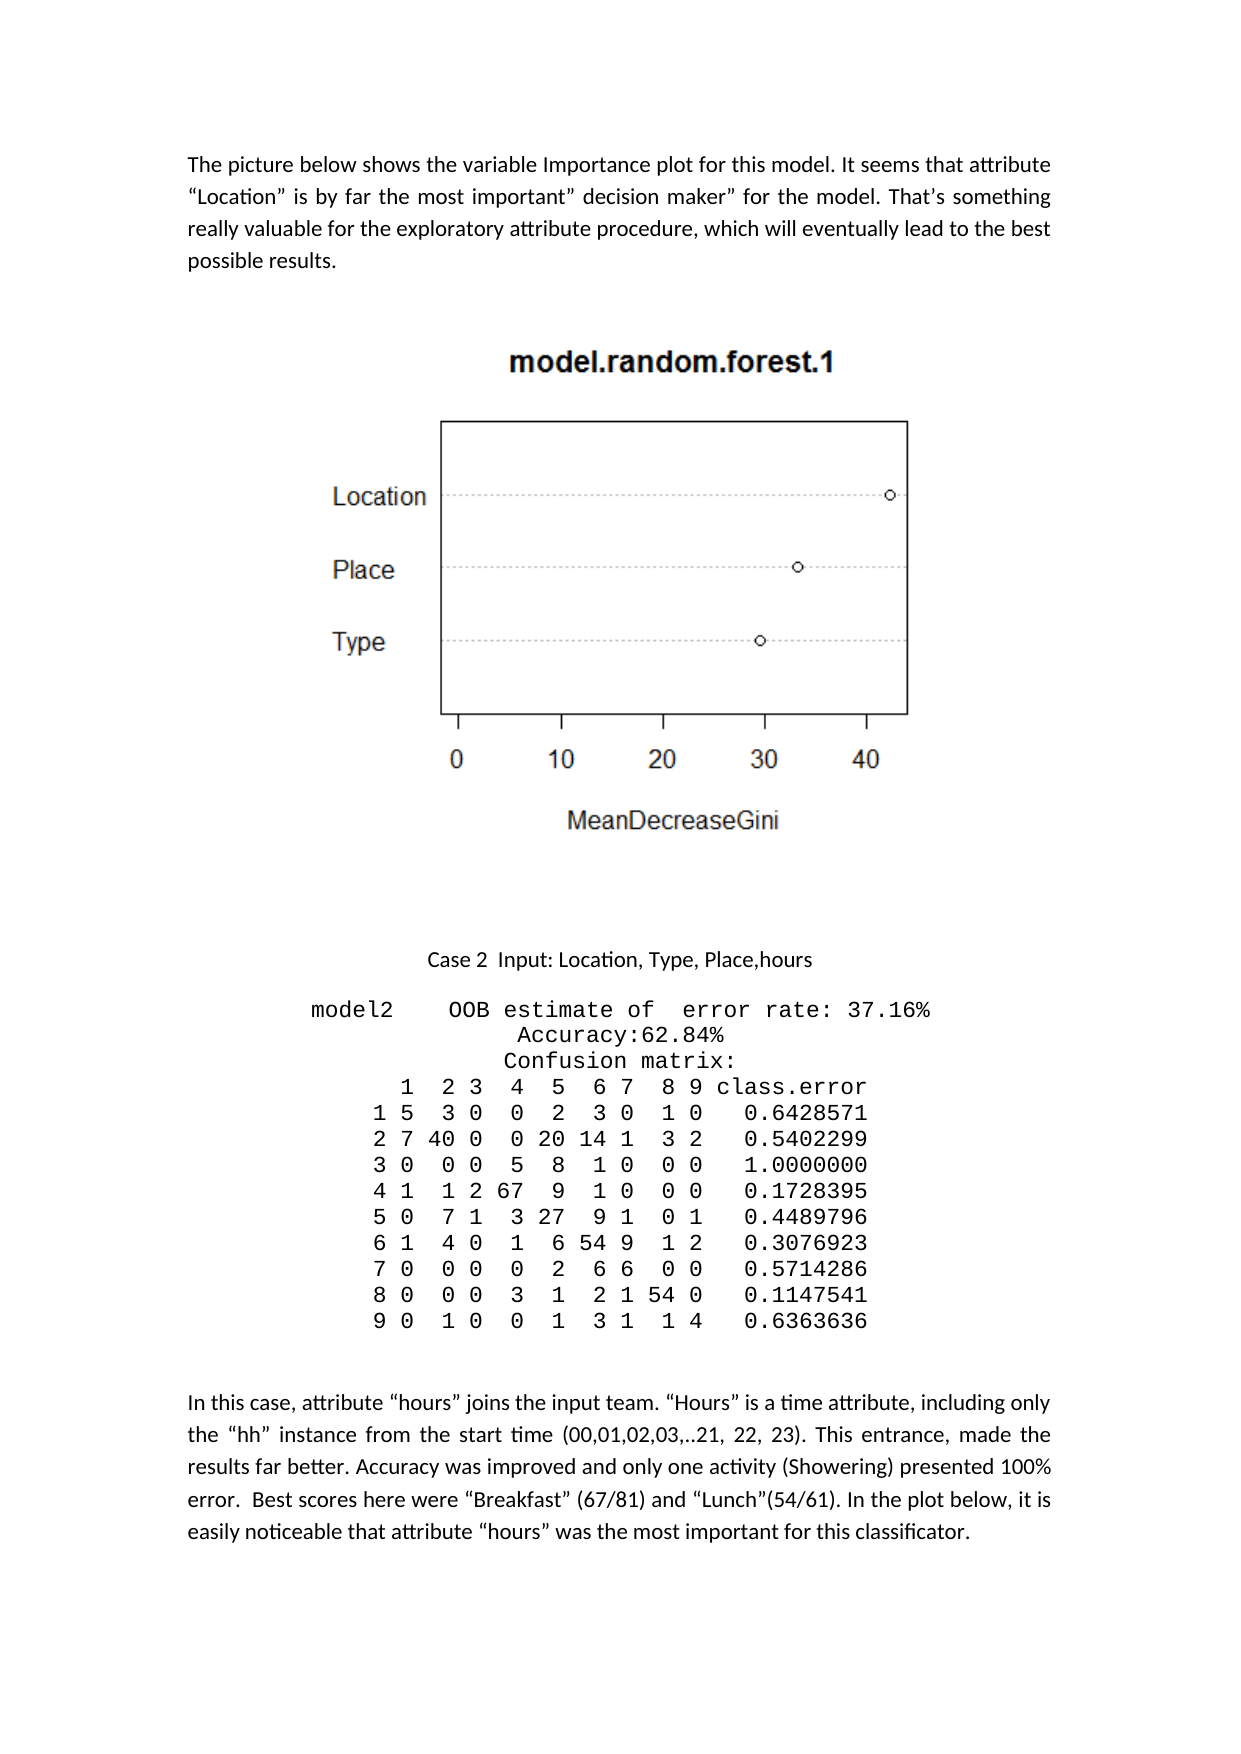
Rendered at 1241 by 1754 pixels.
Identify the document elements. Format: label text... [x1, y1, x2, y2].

text 5 0 7 1 3 27 9 1 0 1 0.4489796 [187, 1205, 1053, 1231]
text Case 2 Input: Location, Type, Place,hours [187, 945, 1053, 973]
text 8 0 0 0 3 1 2 1 54 0 0.1147541 [187, 1283, 1053, 1309]
text 4 1 1 2 67 9 1 0 0 0 0.1728395 [187, 1179, 1053, 1205]
text model2 OOB estimate of error rate: 37.16% [187, 998, 1053, 1024]
text 1 2 3 4 5 6 7 8 9 class.error [187, 1076, 1053, 1102]
text In this case, attribute “hours” joins the input team. “Hours” is a time attribute, including only the “hh” instance from the start time (00,01,02,03,..21, 22, 23). This entrance, made the results far better. Accuracy was improved and only one activity (Showering) presented 100% error. Best scores here were “Breakfast” (67/81) and “Lunch”(54/61). In the plot below, it is easily noticeable that attribute “hours” was the most important for this classificator. [187, 1388, 1053, 1545]
text 7 0 0 0 0 2 6 6 0 0 0.5714286 [187, 1257, 1053, 1283]
text 1 5 3 0 0 2 3 0 1 0 0.6428571 [187, 1102, 1053, 1128]
text Confusion matrix: [187, 1050, 1053, 1076]
text The picture below shows the variable Importance plot for this model. It seems that attribute “Location” is by far the most important” decision maker” for the model. That’s something really valuable for the exploratory attribute procedure, which will eventually lead to the best possible results. [187, 150, 1053, 274]
text 2 7 40 0 0 20 14 1 3 2 0.5402299 [187, 1128, 1053, 1153]
text 3 0 0 0 5 8 1 0 0 0 1.0000000 [187, 1153, 1053, 1179]
text 6 1 4 0 1 6 54 9 1 2 0.3076923 [187, 1231, 1053, 1257]
text 9 0 1 0 0 1 3 1 1 4 0.6363636 [187, 1309, 1053, 1335]
text Accuracy:62.84% [187, 1024, 1053, 1050]
picture [270, 299, 971, 867]
